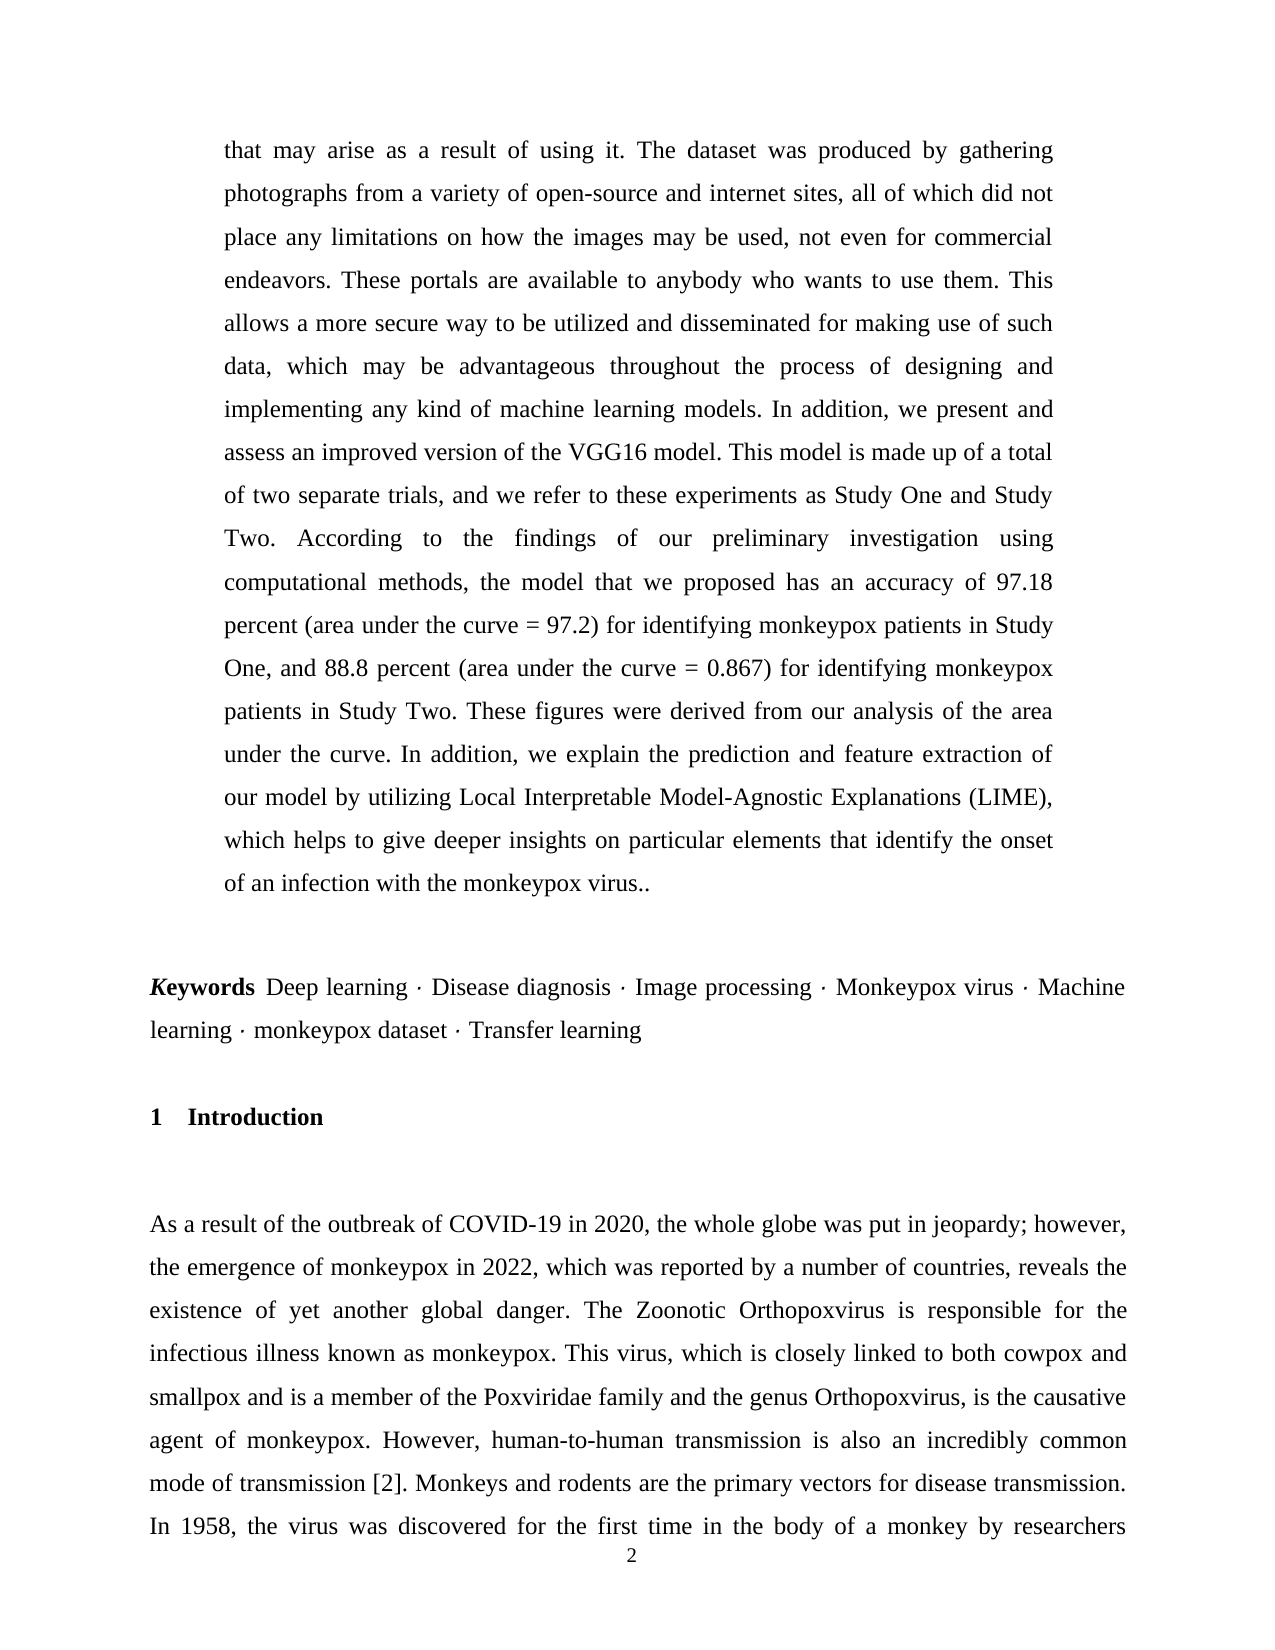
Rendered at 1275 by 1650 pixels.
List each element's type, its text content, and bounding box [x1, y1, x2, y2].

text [149, 1209, 1128, 1540]
text Keywords Deep learning · Disease diagnosis · Image processing · Monkeypox virus · Machine learning · monkeypox dataset · Transfer learning [149, 972, 1126, 1044]
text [224, 135, 1054, 897]
subtitle Introduction [150, 1102, 1144, 1131]
